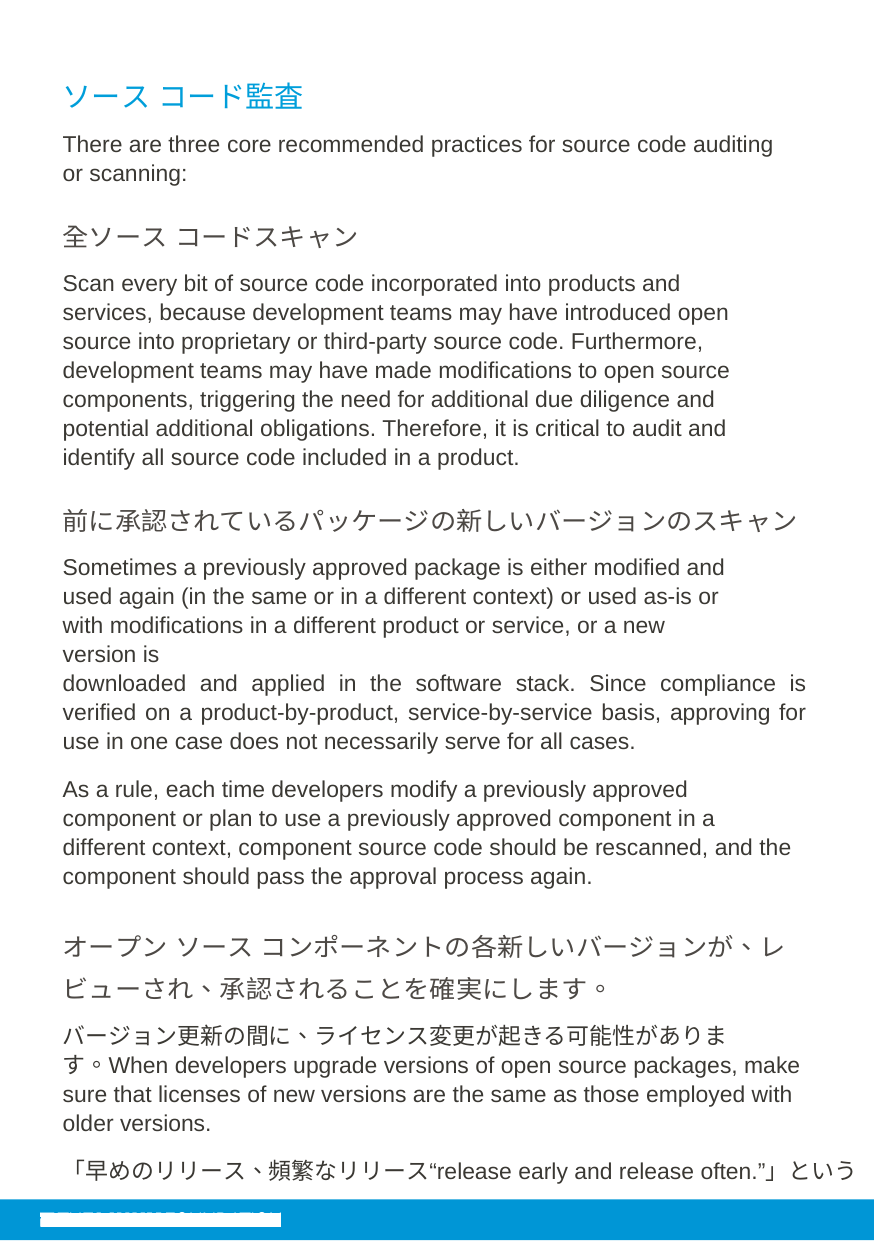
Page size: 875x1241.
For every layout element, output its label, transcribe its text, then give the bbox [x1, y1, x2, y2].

subtitle 前に承認されているパッケージの新しいバージョンのスキャン [62, 507, 874, 535]
picture [41, 1213, 280, 1226]
subtitle ソース コード監査 [62, 80, 646, 113]
text As a rule, each time developers modify a previously approved component or plan to use a previously approved component in a different context, component source code should be rescanned, and the component should pass the approval process again. [62, 776, 797, 889]
text バージョン更新の間に、ライセンス変更が起きる可能性があります。When developers upgrade versions of open source packages, make sure that licenses of new versions are the same as those employed with older versions. [62, 1023, 808, 1136]
text Scan every bit of source code incorporated into products and services, because development teams may have introduced open source into proprietary or third-party source code. Furthermore, development teams may have made modifications to open source components, triggering the need for additional due diligence and potential additional obligations. Therefore, it is critical to audit and identify all source code included in a product. [62, 270, 775, 471]
text There are three core recommended practices for source code auditing or scanning: [62, 131, 780, 187]
text Sometimes a previously approved package is either modified and used again (in the same or in a different context) or used as-is or with modifications in a different product or service, or a new version is [62, 554, 742, 667]
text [62, 1158, 874, 1184]
text downloaded and applied in the software stack. Since compliance is verified on a product-by-product, service-by-service basis, approving for use in one case does not necessarily serve for all cases. [62, 670, 806, 754]
subtitle 全ソース コードスキャン [62, 223, 646, 251]
subtitle オープン ソース コンポーネントの各新しいバージョンが、レビューされ、承認されることを確実にします。 [62, 933, 811, 1004]
